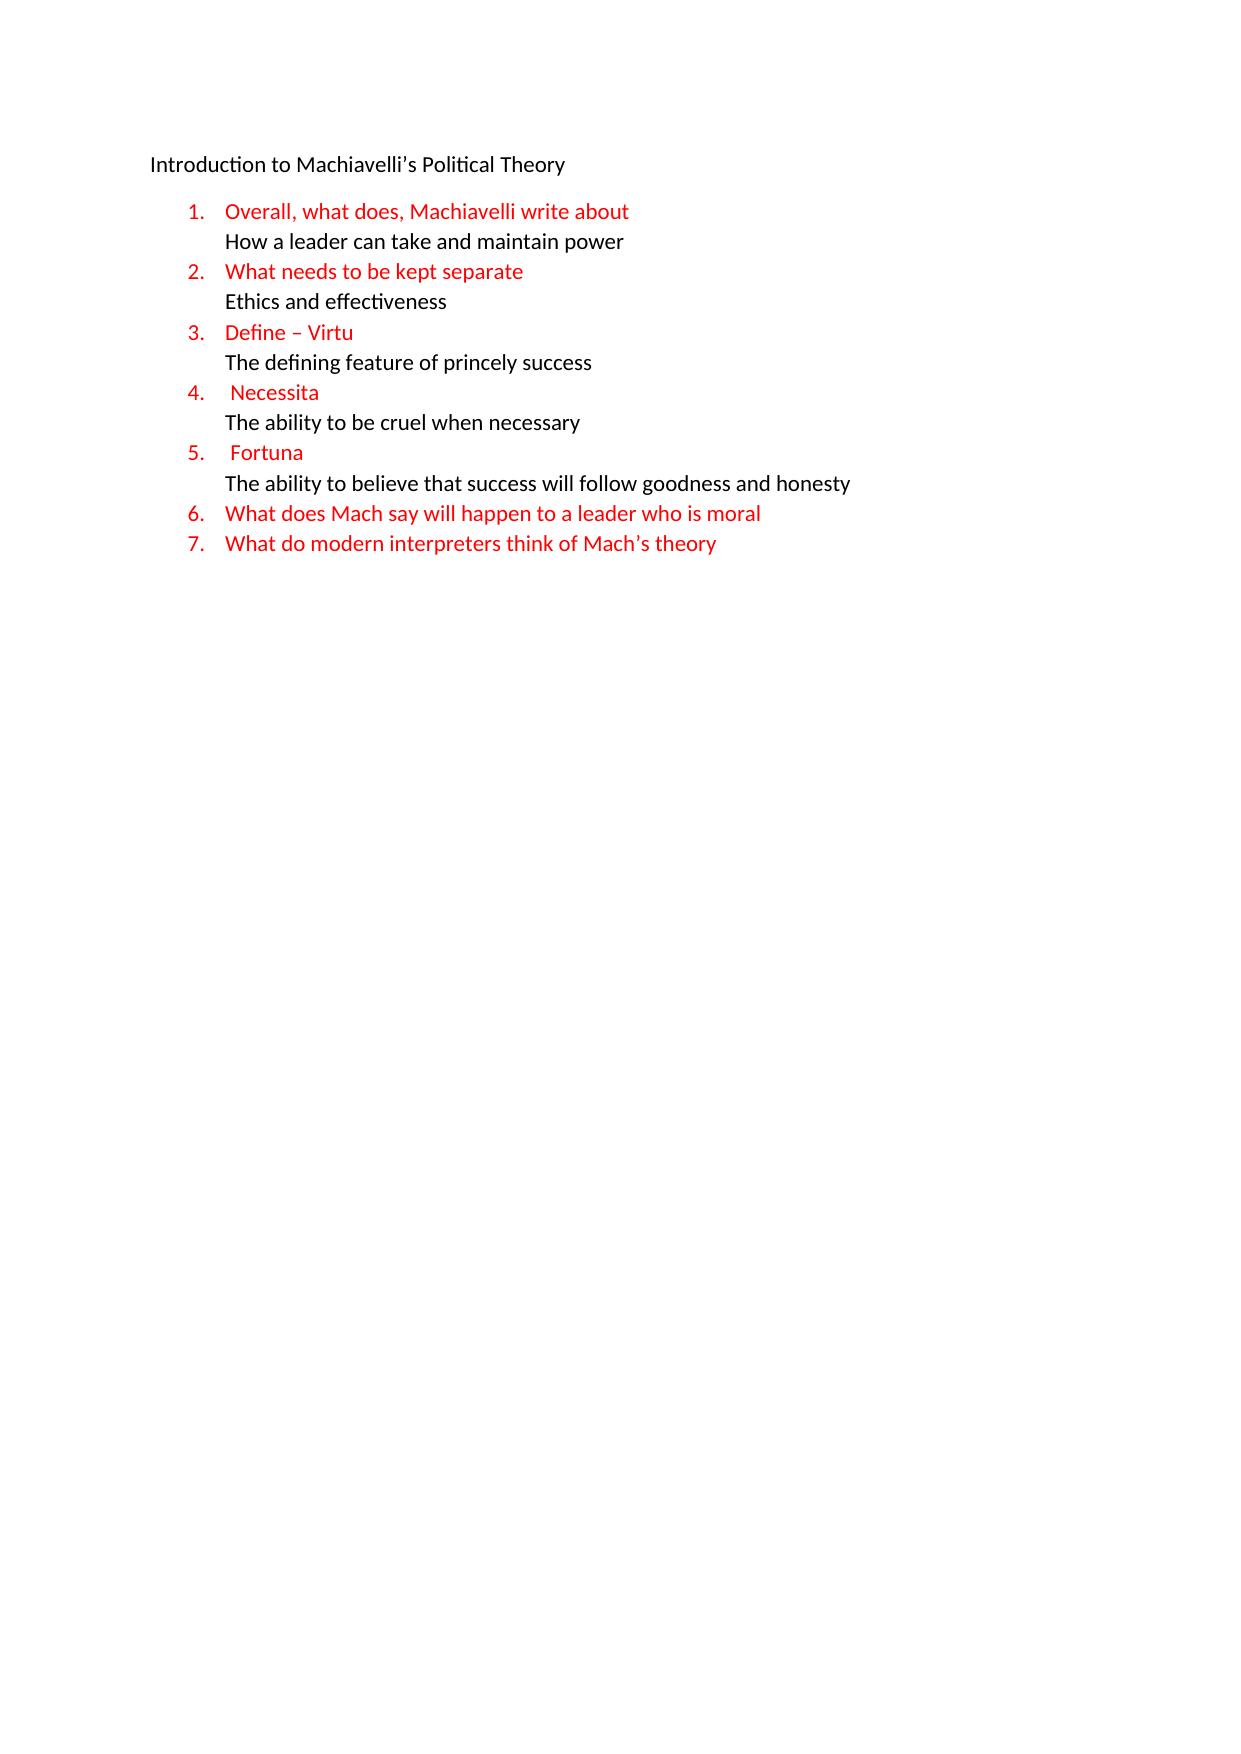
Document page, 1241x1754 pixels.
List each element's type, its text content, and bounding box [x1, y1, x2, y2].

list Necessita [187, 378, 1090, 406]
list The ability to believe that success will follow goodness and honesty [225, 469, 1090, 497]
list What needs to be kept separate [187, 257, 1090, 285]
list What do modern interpreters think of Mach’s theory [187, 529, 1090, 557]
list Define – Virtu [187, 318, 1090, 346]
list What does Mach say will happen to a leader who is moral [187, 499, 1090, 527]
text Introduction to Machiavelli’s Political Theory [150, 150, 1090, 178]
list Overall, what does, Machiavelli write about [187, 197, 1090, 225]
list Ethics and effectiveness [225, 287, 1090, 316]
list Fortuna [187, 438, 1090, 467]
list The defining feature of princely success [225, 348, 1090, 376]
list How a leader can take and maintain power [225, 227, 1090, 255]
list The ability to be cruel when necessary [225, 408, 1090, 436]
